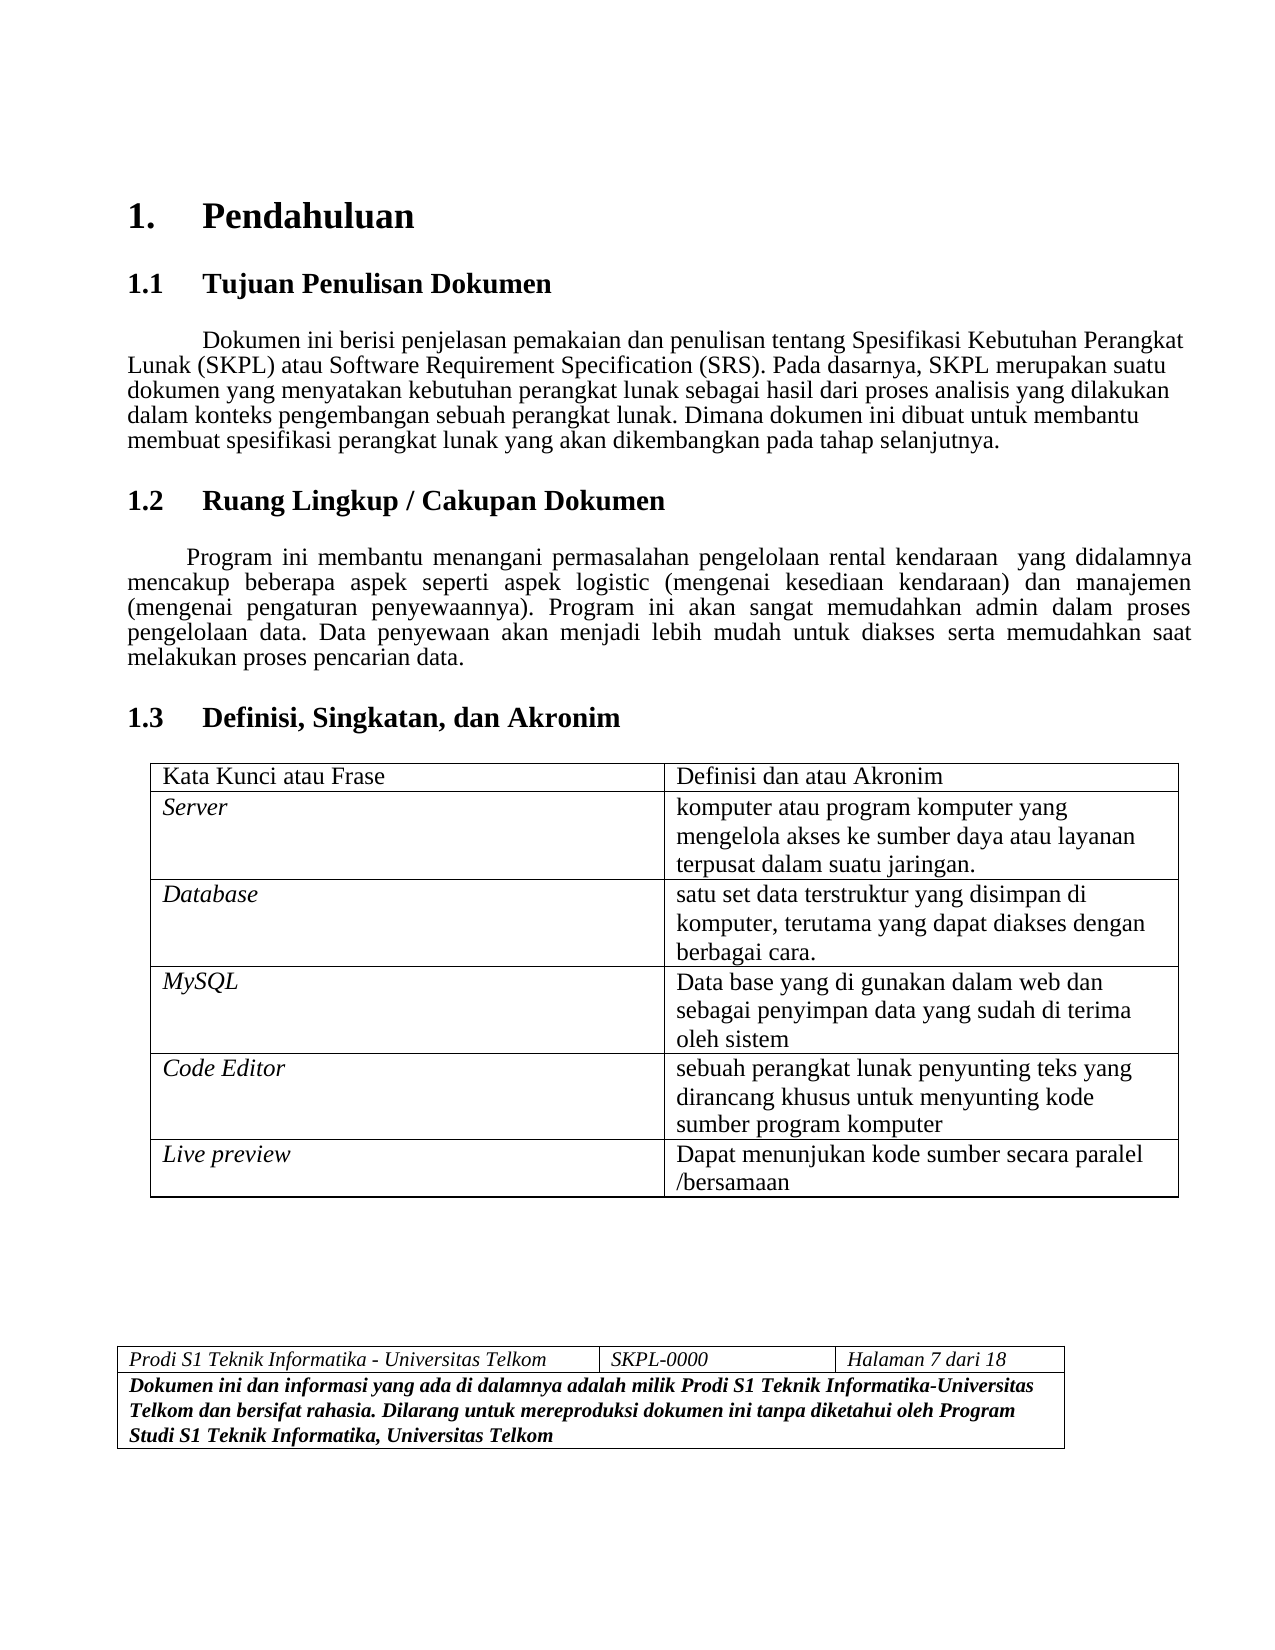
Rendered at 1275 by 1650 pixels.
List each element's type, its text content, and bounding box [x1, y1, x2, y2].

table_cell komputer atau program komputer yang mengelola akses ke sumber daya atau layanan terpusat dalam suatu jaringan. [665, 792, 1178, 879]
table_cell sebuah perangkat lunak penyunting teks yang dirancang khusus untuk menyunting kode sumber program komputer [665, 1054, 1178, 1139]
table_header Definisi dan atau Akronim [665, 764, 1178, 791]
text Dokumen ini berisi penjelasan pemakaian dan penulisan tentang Spesifikasi Kebutuhan Perangkat Lunak (SKPL) atau Software Requirement Specification (SRS). Pada dasarnya, SKPL merupakan suatu dokumen yang menyatakan kebutuhan perangkat lunak sebagai hasil dari proses analisis yang dilakukan dalam konteks pengembangan sebuah perangkat lunak. Dimana dokumen ini dibuat untuk membantu membuat spesifikasi perangkat lunak yang akan dikembangkan pada tahap selanjutnya. [127, 329, 1192, 454]
table_cell Live preview [151, 1140, 664, 1196]
table_header Kata Kunci atau Frase [151, 764, 664, 791]
table_cell Server [151, 792, 664, 879]
table_cell Database [151, 880, 664, 966]
table_cell Code Editor [151, 1054, 664, 1139]
subtitle Ruang Lingkup / Cakupan Dokumen [127, 483, 1192, 516]
table_cell Data base yang di gunakan dalam web dan sebagai penyimpan data yang sudah di terima oleh sistem [665, 967, 1178, 1053]
subtitle Pendahuluan [127, 194, 1192, 237]
table_cell Dapat menunjukan kode sumber secara paralel /bersamaan [665, 1140, 1178, 1196]
table_cell MySQL [151, 967, 664, 1053]
table_cell satu set data terstruktur yang disimpan di komputer, terutama yang dapat diakses dengan berbagai cara. [665, 880, 1178, 966]
subtitle Definisi, Singkatan, dan Akronim [127, 700, 1192, 733]
text Program ini membantu menangani permasalahan pengelolaan rental kendaraan yang didalamnya mencakup beberapa aspek seperti aspek logistic (mengenai kesediaan kendaraan) dan manajemen (mengenai pengaturan penyewaannya). Program ini akan sangat memudahkan admin dalam proses pengelolaan data. Data penyewaan akan menjadi lebih mudah untuk diakses serta memudahkan saat melakukan proses pencarian data. [127, 546, 1192, 671]
subtitle Tujuan Penulisan Dokumen [127, 266, 1192, 299]
